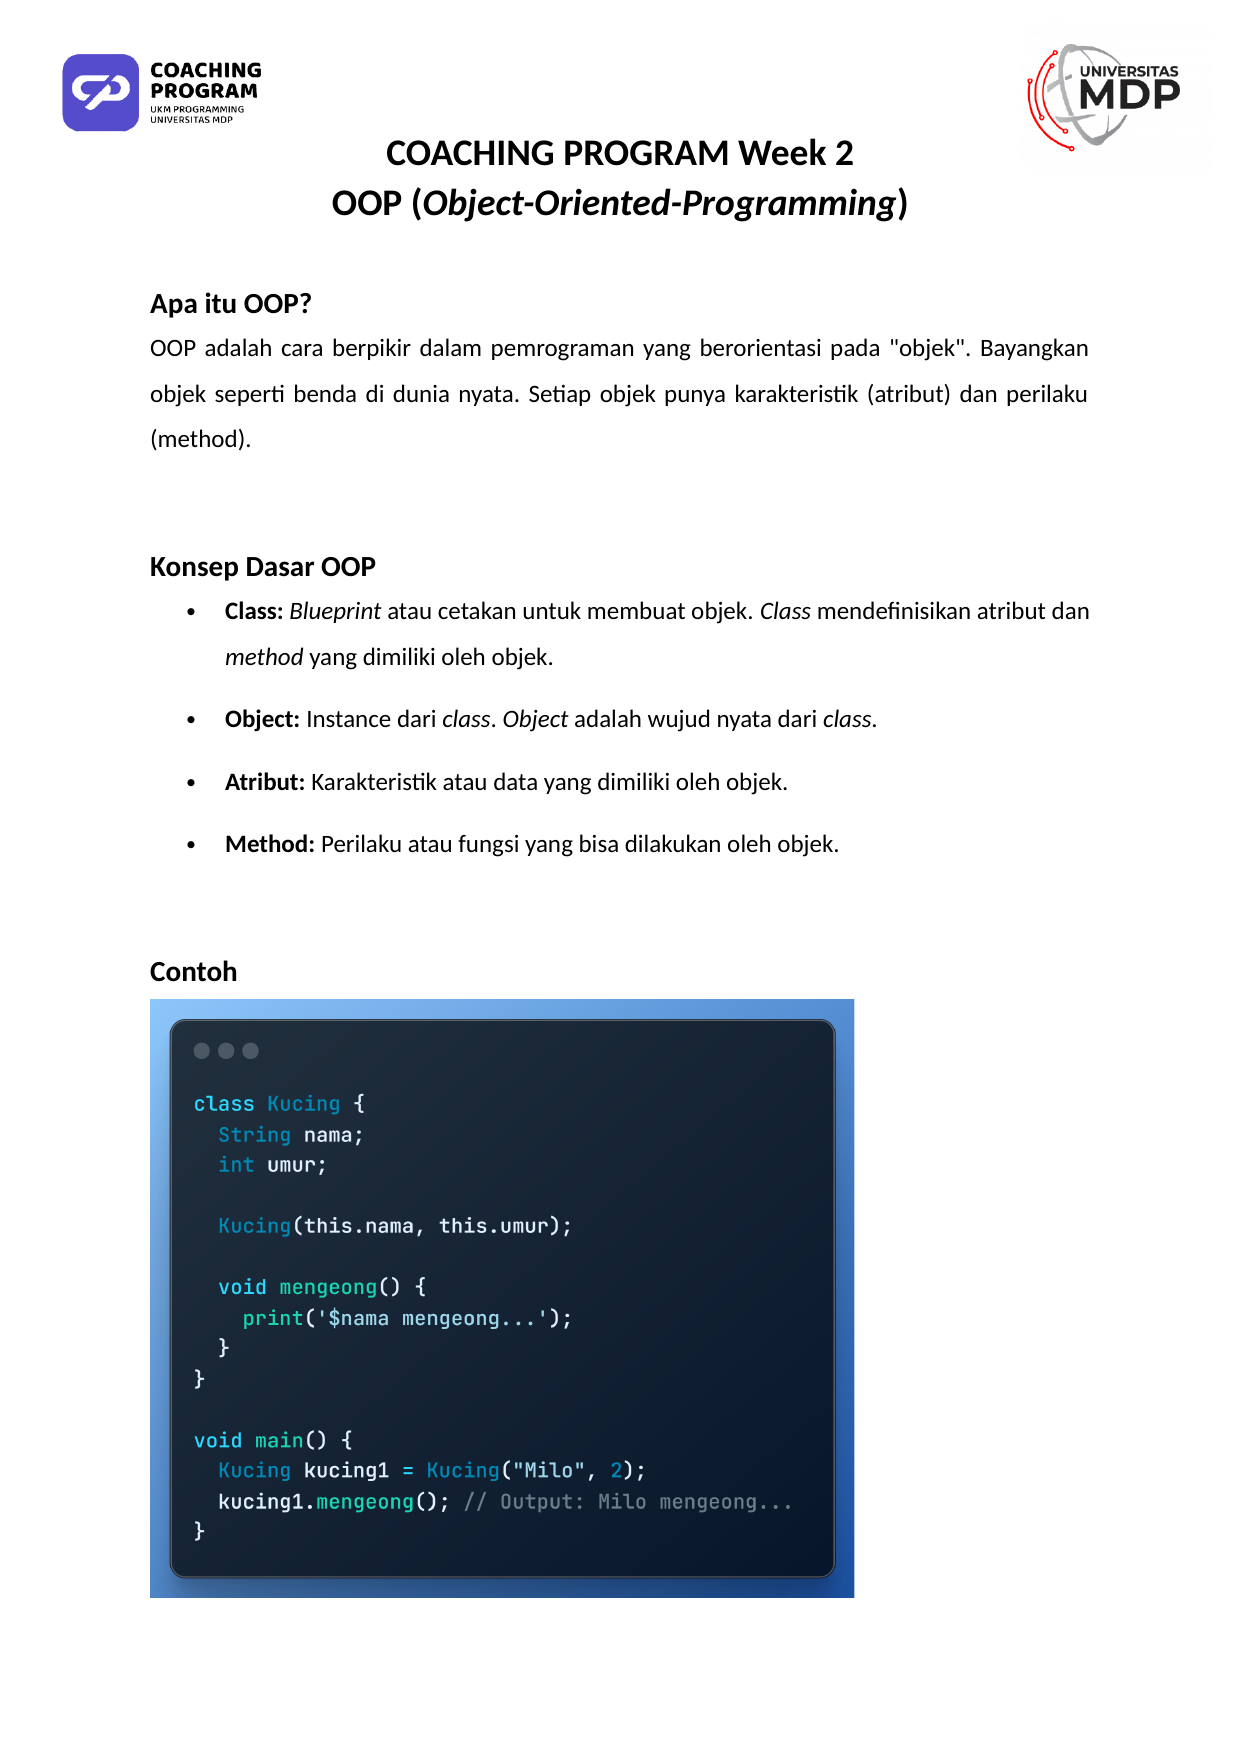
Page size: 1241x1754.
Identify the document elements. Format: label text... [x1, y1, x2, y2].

subtitle Apa itu OOP? [150, 285, 1090, 321]
list Atribut: Karakteristik atau data yang dimiliki oleh objek. [187, 766, 1090, 796]
text OOP adalah cara berpikir dalam pemrograman yang berorientasi pada "objek". Bayangkan objek seperti benda di dunia nyata. Setiap objek punya karakteristik (atribut) dan perilaku (method). [150, 332, 1090, 454]
picture [150, 999, 855, 1598]
list Object: Instance dari class. Object adalah wujud nyata dari class. [187, 703, 1090, 734]
list Method: Perilaku atau fungsi yang bisa dilakukan oleh objek. [187, 828, 1090, 859]
list Class: Blueprint atau cetakan untuk membuat objek. Class mendefinisikan atribut dan method yang dimiliki oleh objek. [187, 595, 1090, 671]
picture [55, 49, 269, 140]
picture [1018, 17, 1213, 178]
subtitle Contoh [150, 953, 1090, 988]
subtitle Konsep Dasar OOP [150, 548, 1090, 584]
